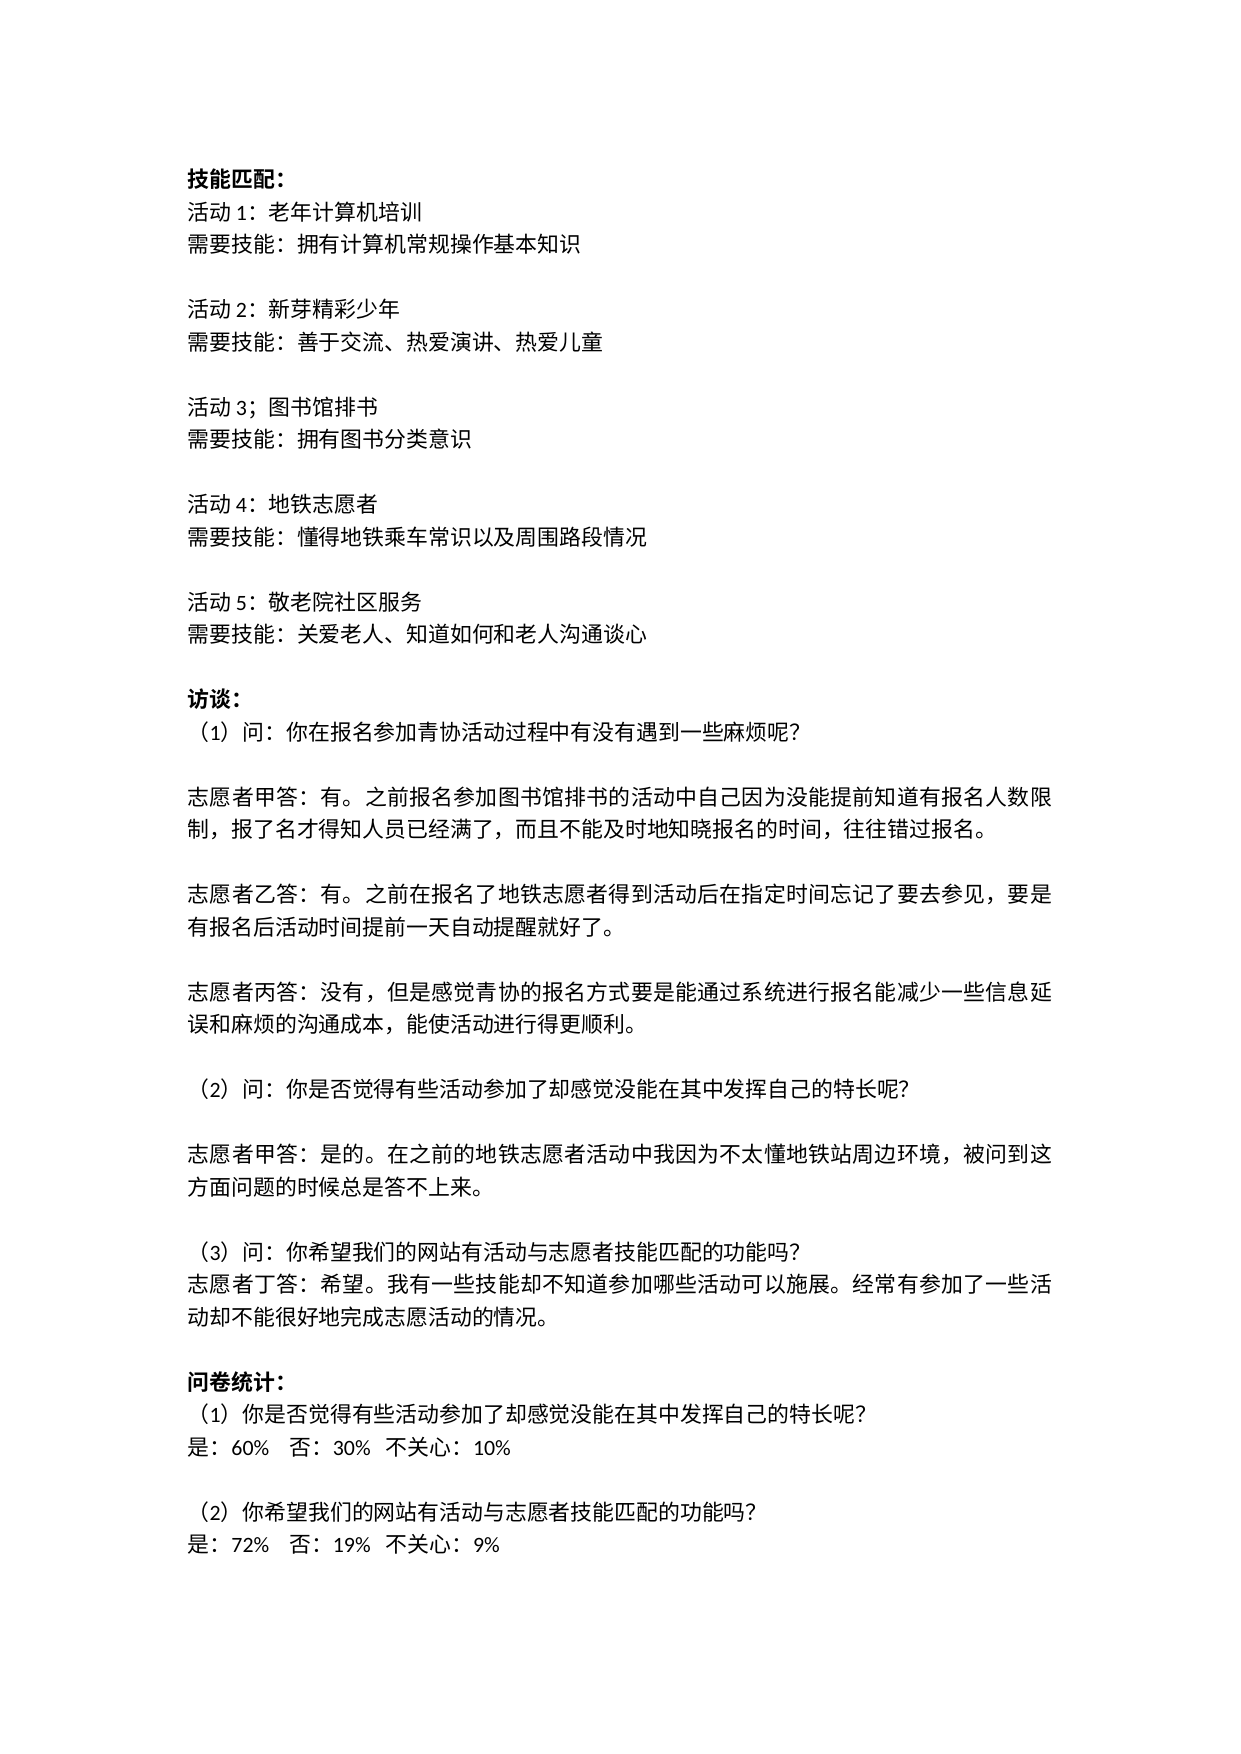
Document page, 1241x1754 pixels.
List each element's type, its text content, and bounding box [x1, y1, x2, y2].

text 活动4：地铁志愿者 [187, 487, 1053, 519]
text 访谈： [187, 682, 1053, 714]
text 活动5：敬老院社区服务 [187, 584, 1053, 617]
text 需要技能：善于交流、热爱演讲、热爱儿童 [187, 324, 1053, 357]
text 技能匹配： [187, 162, 1053, 194]
list （2）你希望我们的网站有活动与志愿者技能匹配的功能吗？ [187, 1494, 1053, 1527]
text 需要技能：关爱老人、知道如何和老人沟通谈心 [187, 617, 1053, 649]
text 活动2：新芽精彩少年 [187, 292, 1053, 324]
list （3）问：你希望我们的网站有活动与志愿者技能匹配的功能吗？ [187, 1234, 1053, 1267]
text 活动1：老年计算机培训 [187, 194, 1053, 227]
list 问：你是否觉得有些活动参加了却感觉没能在其中发挥自己的特长呢？ [187, 1072, 1053, 1104]
text 需要技能：拥有图书分类意识 [187, 422, 1053, 454]
list 志愿者甲答：是的。在之前的地铁志愿者活动中我因为不太懂地铁站周边环境，被问到这方面问题的时候总是答不上来。 [187, 1137, 1053, 1202]
text 需要技能：拥有计算机常规操作基本知识 [187, 227, 1053, 259]
list （1）问：你在报名参加青协活动过程中有没有遇到一些麻烦呢？ [187, 714, 1053, 747]
text 活动3；图书馆排书 [187, 389, 1053, 422]
text （1）你是否觉得有些活动参加了却感觉没能在其中发挥自己的特长呢？ [187, 1397, 1053, 1429]
list 志愿者乙答：有。之前在报名了地铁志愿者得到活动后在指定时间忘记了要去参见，要是有报名后活动时间提前一天自动提醒就好了。 [187, 877, 1053, 942]
text 是：60% 否：30% 不关心：10% [187, 1429, 1053, 1462]
text 需要技能：懂得地铁乘车常识以及周围路段情况 [187, 519, 1053, 552]
text 是：72% 否：19% 不关心：9% [187, 1527, 1053, 1559]
list 问卷统计： [187, 1364, 1053, 1397]
list 志愿者丙答：没有，但是感觉青协的报名方式要是能通过系统进行报名能减少一些信息延误和麻烦的沟通成本，能使活动进行得更顺利。 [187, 974, 1053, 1039]
list 志愿者丁答：希望。我有一些技能却不知道参加哪些活动可以施展。经常有参加了一些活动却不能很好地完成志愿活动的情况。 [187, 1267, 1053, 1332]
list 志愿者甲答：有。之前报名参加图书馆排书的活动中自己因为没能提前知道有报名人数限制，报了名才得知人员已经满了，而且不能及时地知晓报名的时间，往往错过报名。 [187, 779, 1053, 844]
